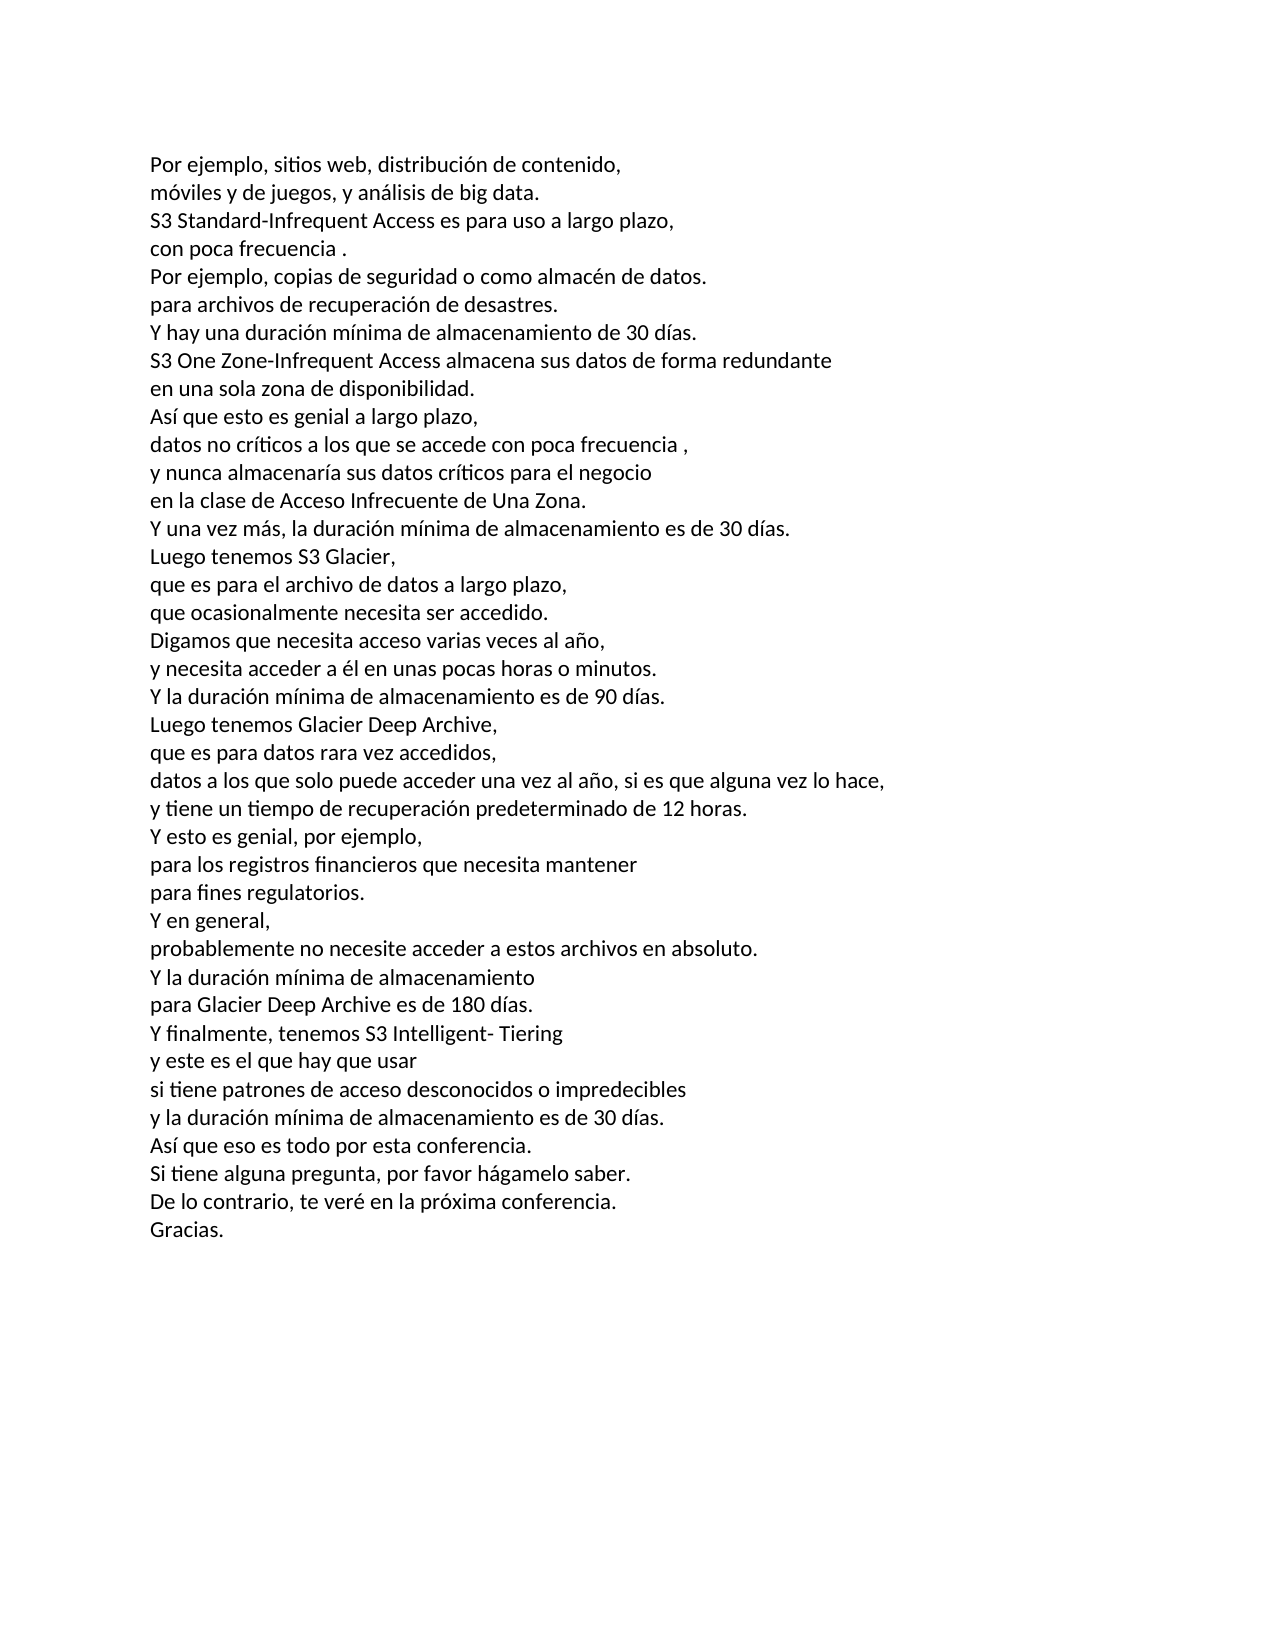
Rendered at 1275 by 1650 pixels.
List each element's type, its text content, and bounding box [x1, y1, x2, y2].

text con poca frecuencia . [150, 234, 1125, 262]
text S3 One Zone-Infrequent Access almacena sus datos de forma redundante [150, 346, 1125, 374]
text y este es el que hay que usar [150, 1047, 1125, 1075]
text en la clase de Acceso Infrecuente de Una Zona. [150, 486, 1125, 514]
text De lo contrario, te veré en la próxima conferencia. [150, 1187, 1125, 1215]
text probablemente no necesite acceder a estos archivos en absoluto. [150, 934, 1125, 963]
text en una sola zona de disponibilidad. [150, 374, 1125, 402]
text si tiene patrones de acceso desconocidos o impredecibles [150, 1075, 1125, 1103]
text Por ejemplo, sitios web, distribución de contenido, [150, 150, 1125, 178]
text Y en general, [150, 907, 1125, 934]
text Por ejemplo, copias de seguridad o como almacén de datos. [150, 262, 1125, 290]
text para archivos de recuperación de desastres. [150, 290, 1125, 318]
text que es para datos rara vez accedidos, [150, 738, 1125, 766]
text Y esto es genial, por ejemplo, [150, 822, 1125, 851]
text que es para el archivo de datos a largo plazo, [150, 570, 1125, 598]
text Si tiene alguna pregunta, por favor hágamelo saber. [150, 1159, 1125, 1187]
text Gracias. [150, 1215, 1125, 1271]
text Y la duración mínima de almacenamiento es de 90 días. [150, 682, 1125, 710]
text Así que esto es genial a largo plazo, [150, 402, 1125, 430]
text Digamos que necesita acceso varias veces al año, [150, 626, 1125, 654]
text Y finalmente, tenemos S3 Intelligent- Tiering [150, 1019, 1125, 1047]
text Luego tenemos Glacier Deep Archive, [150, 710, 1125, 738]
text para fines regulatorios. [150, 878, 1125, 907]
text y necesita acceder a él en unas pocas horas o minutos. [150, 654, 1125, 682]
text Y hay una duración mínima de almacenamiento de 30 días. [150, 318, 1125, 346]
text datos no críticos a los que se accede con poca frecuencia , [150, 430, 1125, 458]
text y tiene un tiempo de recuperación predeterminado de 12 horas. [150, 794, 1125, 822]
text S3 Standard-Infrequent Access es para uso a largo plazo, [150, 206, 1125, 234]
text que ocasionalmente necesita ser accedido. [150, 598, 1125, 626]
text datos a los que solo puede acceder una vez al año, si es que alguna vez lo hace, [150, 766, 1125, 794]
text móviles y de juegos, y análisis de big data. [150, 178, 1125, 206]
text para los registros financieros que necesita mantener [150, 851, 1125, 878]
text Y una vez más, la duración mínima de almacenamiento es de 30 días. [150, 514, 1125, 542]
text Luego tenemos S3 Glacier, [150, 542, 1125, 570]
text Y la duración mínima de almacenamiento [150, 963, 1125, 991]
text para Glacier Deep Archive es de 180 días. [150, 991, 1125, 1019]
text Así que eso es todo por esta conferencia. [150, 1131, 1125, 1159]
text y la duración mínima de almacenamiento es de 30 días. [150, 1103, 1125, 1131]
text y nunca almacenaría sus datos críticos para el negocio [150, 458, 1125, 486]
